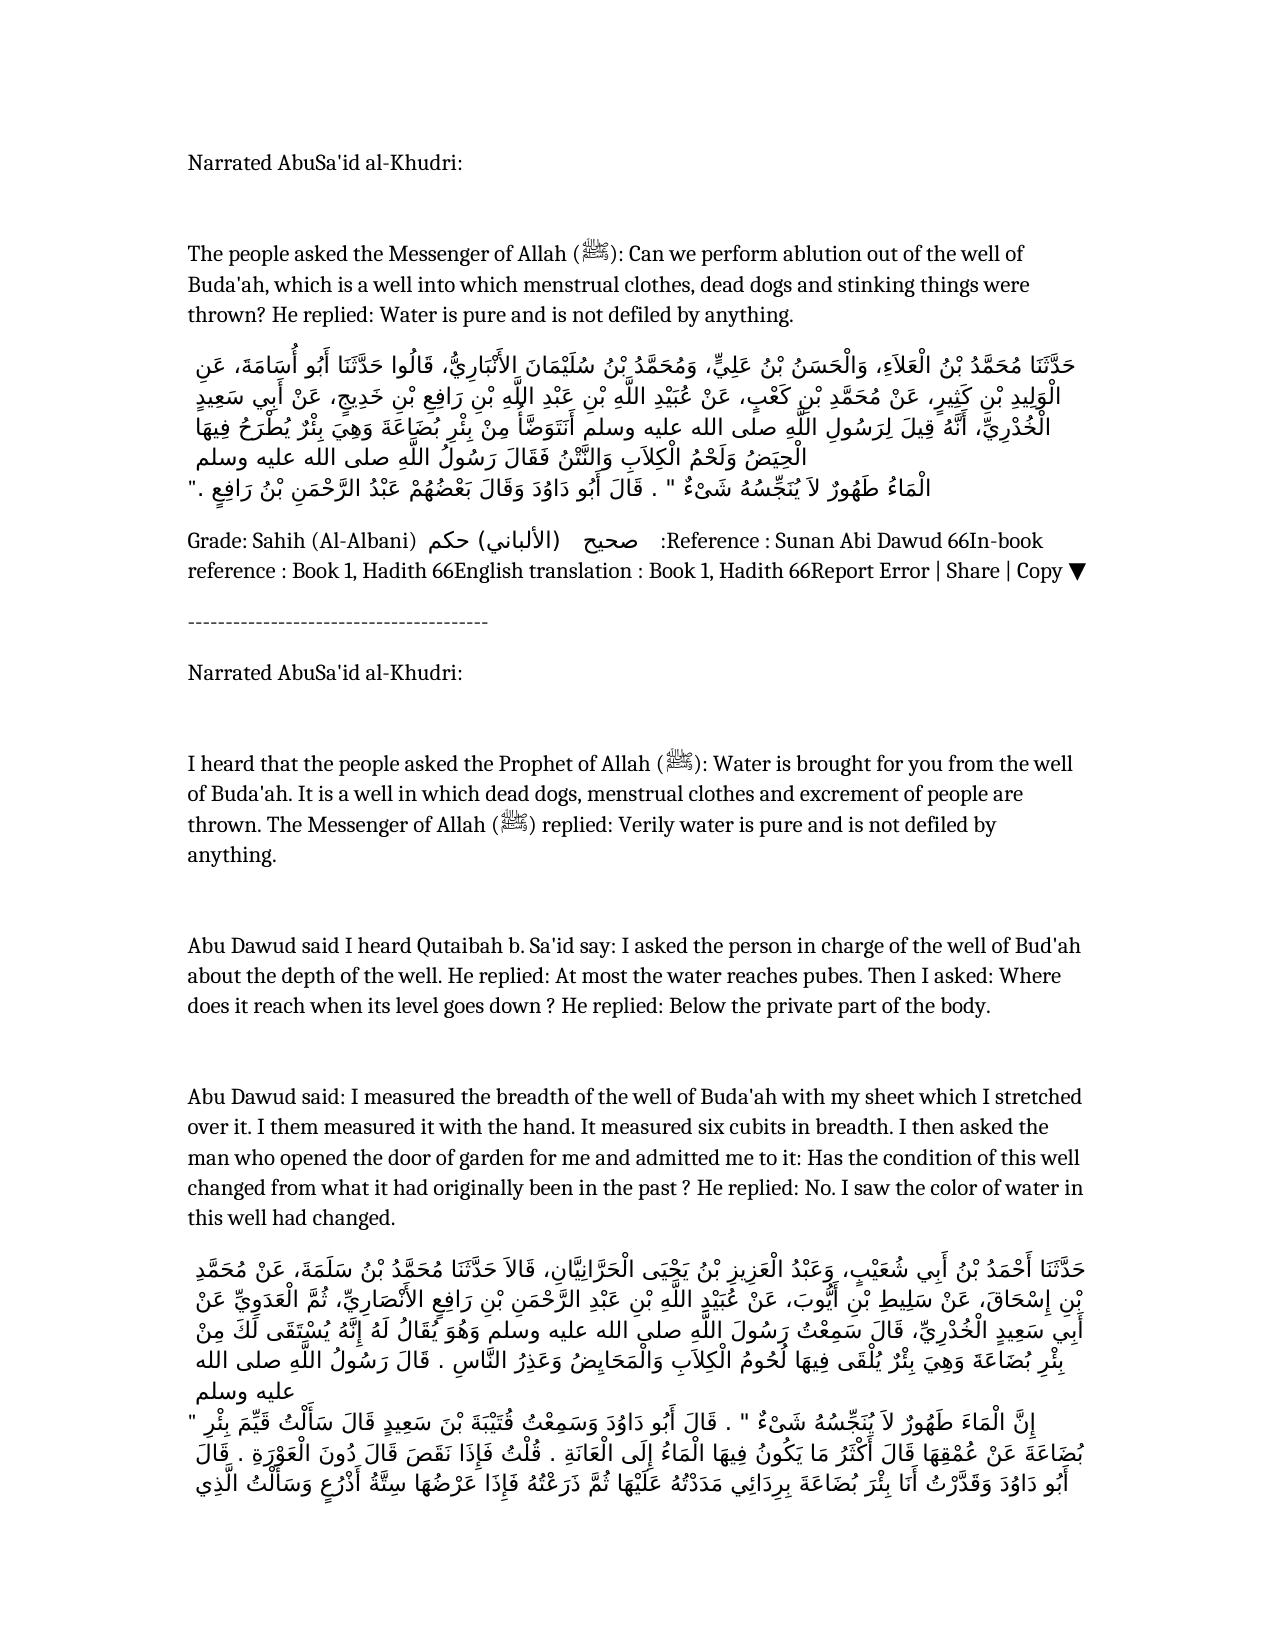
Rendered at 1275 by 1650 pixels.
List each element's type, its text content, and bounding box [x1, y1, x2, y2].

text Narrated AbuSa'id al-Khudri: I heard that the people asked the Prophet of Allah (ﷺ): Water is brought for you from the well of Buda'ah. It is a well in which dead dogs, menstrual clothes and excrement of people are thrown. The Messenger of Allah (ﷺ) replied: Verily water is pure and is not defiled by anything. Abu Dawud said I heard Qutaibah b. Sa'id say: I asked the person in charge of the well of Bud'ah about the depth of the well. He replied: At most the water reaches pubes. Then I asked: Where does it reach when its level goes down ? He replied: Below the private part of the body. Abu Dawud said: I measured the breadth of the well of Buda'ah with my sheet which I stretched over it. I them measured it with the hand. It measured six cubits in breadth. I then asked the man who opened the door of garden for me and admitted me to it: Has the condition of this well changed from what it had originally been in the past ? He replied: No. I saw the color of water in this well had changed. [187, 660, 1087, 1231]
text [187, 1256, 1087, 1497]
text Narrated AbuSa'id al-Khudri: The people asked the Messenger of Allah (ﷺ): Can we perform ablution out of the well of Buda'ah, which is a well into which menstrual clothes, dead dogs and stinking things were thrown? He replied: Water is pure and is not defiled by anything. [187, 150, 1087, 328]
text ---------------------------------------- [187, 609, 1087, 635]
text Grade: Sahih (Al-Albani) صحيح (الألباني) حكم :Reference : Sunan Abi Dawud 66In-book reference : Book 1, Hadith 66English translation : Book 1, Hadith 66Report Error | Share | Copy ▼ [187, 527, 1087, 584]
text حَدَّثَنَا مُحَمَّدُ بْنُ الْعَلاَءِ، وَالْحَسَنُ بْنُ عَلِيٍّ، وَمُحَمَّدُ بْنُ سُلَيْمَانَ الأَنْبَارِيُّ، قَالُوا حَدَّثَنَا أَبُو أُسَامَةَ، عَنِ الْوَلِيدِ بْنِ كَثِيرٍ، عَنْ مُحَمَّدِ بْنِ كَعْبٍ، عَنْ عُبَيْدِ اللَّهِ بْنِ عَبْدِ اللَّهِ بْنِ رَافِعِ بْنِ خَدِيجٍ، عَنْ أَبِي سَعِيدٍ الْخُدْرِيِّ، أَنَّهُ قِيلَ لِرَسُولِ اللَّهِ صلى الله عليه وسلم أَنَتَوَضَّأُ مِنْ بِئْرِ بُضَاعَةَ وَهِيَ بِئْرٌ يُطْرَحُ فِيهَا الْحِيَضُ وَلَحْمُ الْكِلاَبِ وَالنَّتْنُ فَقَالَ رَسُولُ اللَّهِ صلى الله عليه وسلم ‏ "‏ الْمَاءُ طَهُورٌ لاَ يُنَجِّسُهُ شَىْءٌ ‏"‏ ‏.‏ قَالَ أَبُو دَاوُدَ وَقَالَ بَعْضُهُمْ عَبْدُ الرَّحْمَنِ بْنُ رَافِعٍ ‏.‏ [187, 353, 1087, 502]
